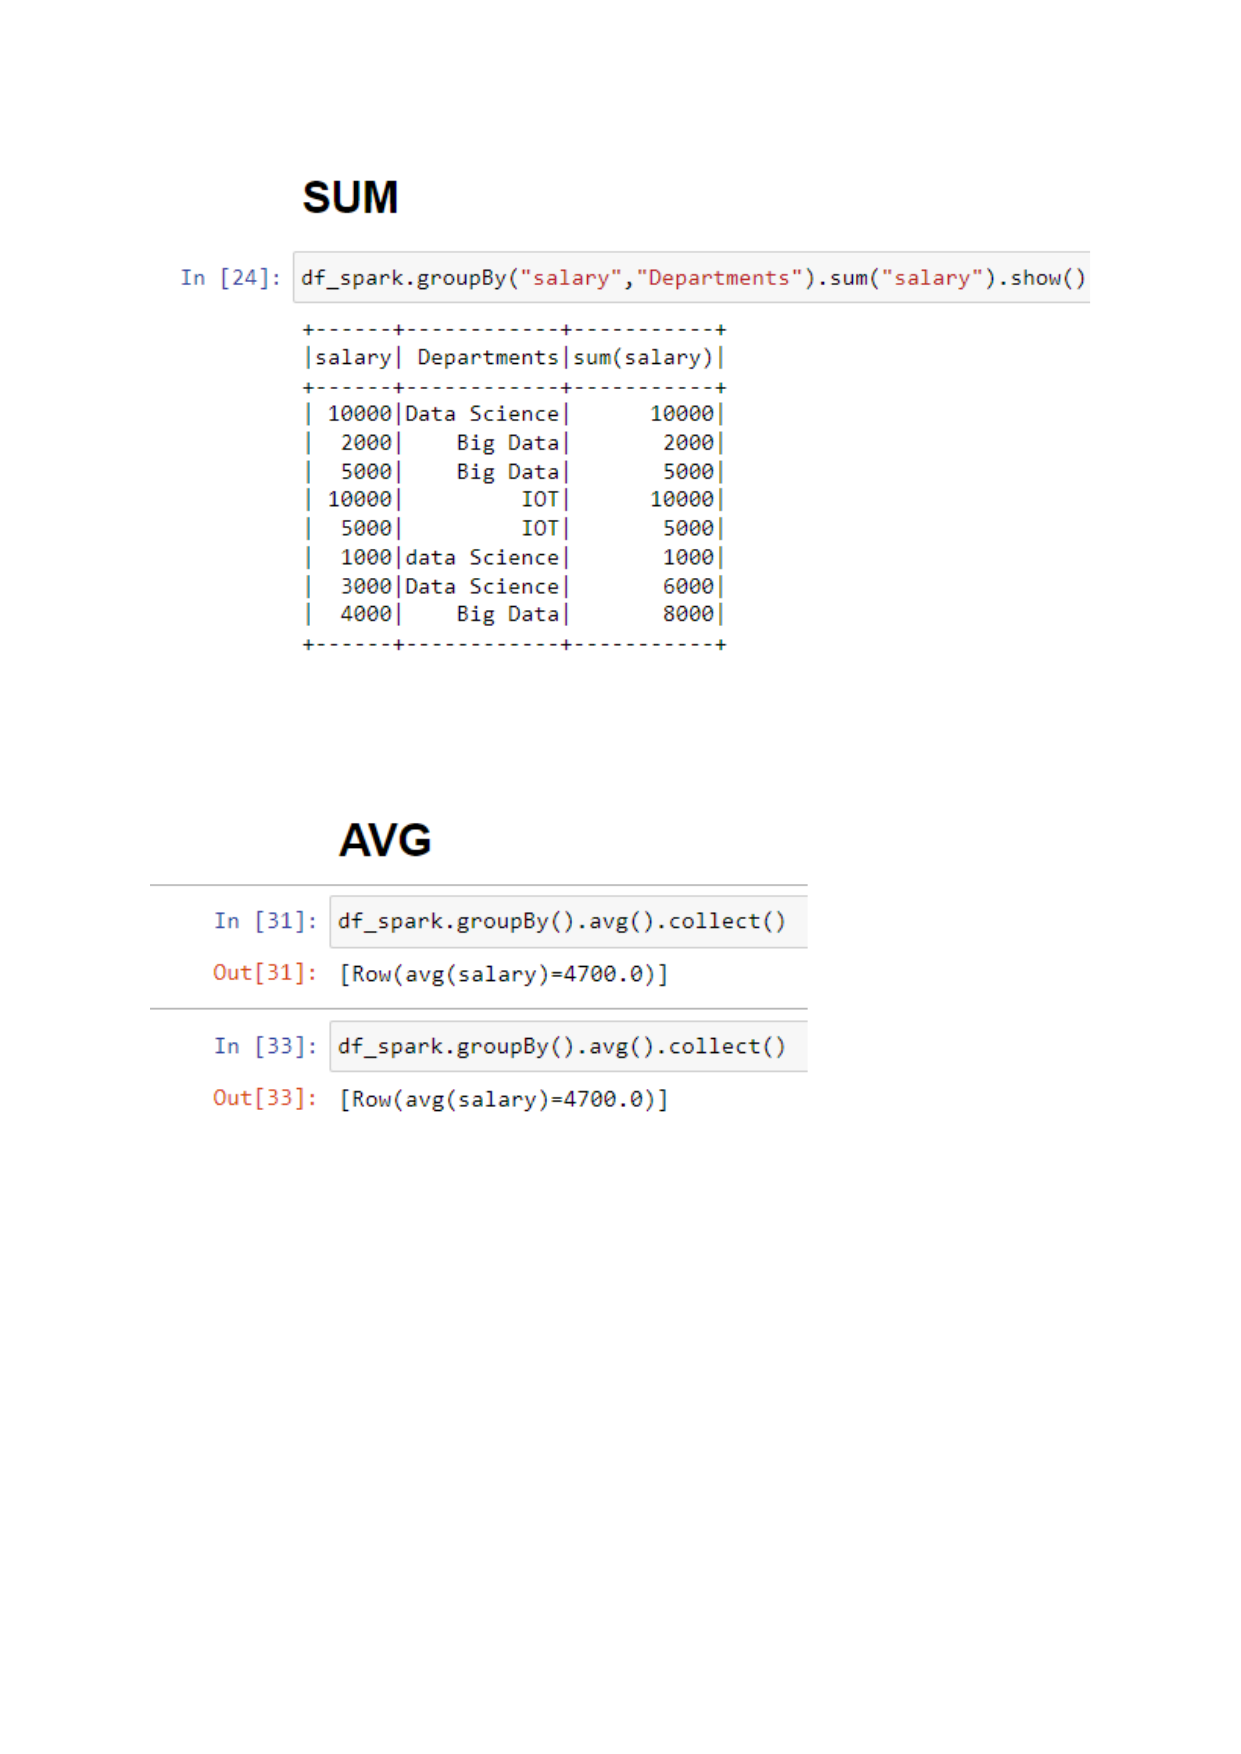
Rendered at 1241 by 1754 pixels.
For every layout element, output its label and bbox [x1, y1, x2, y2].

picture [150, 775, 808, 1182]
picture [150, 150, 1091, 684]
